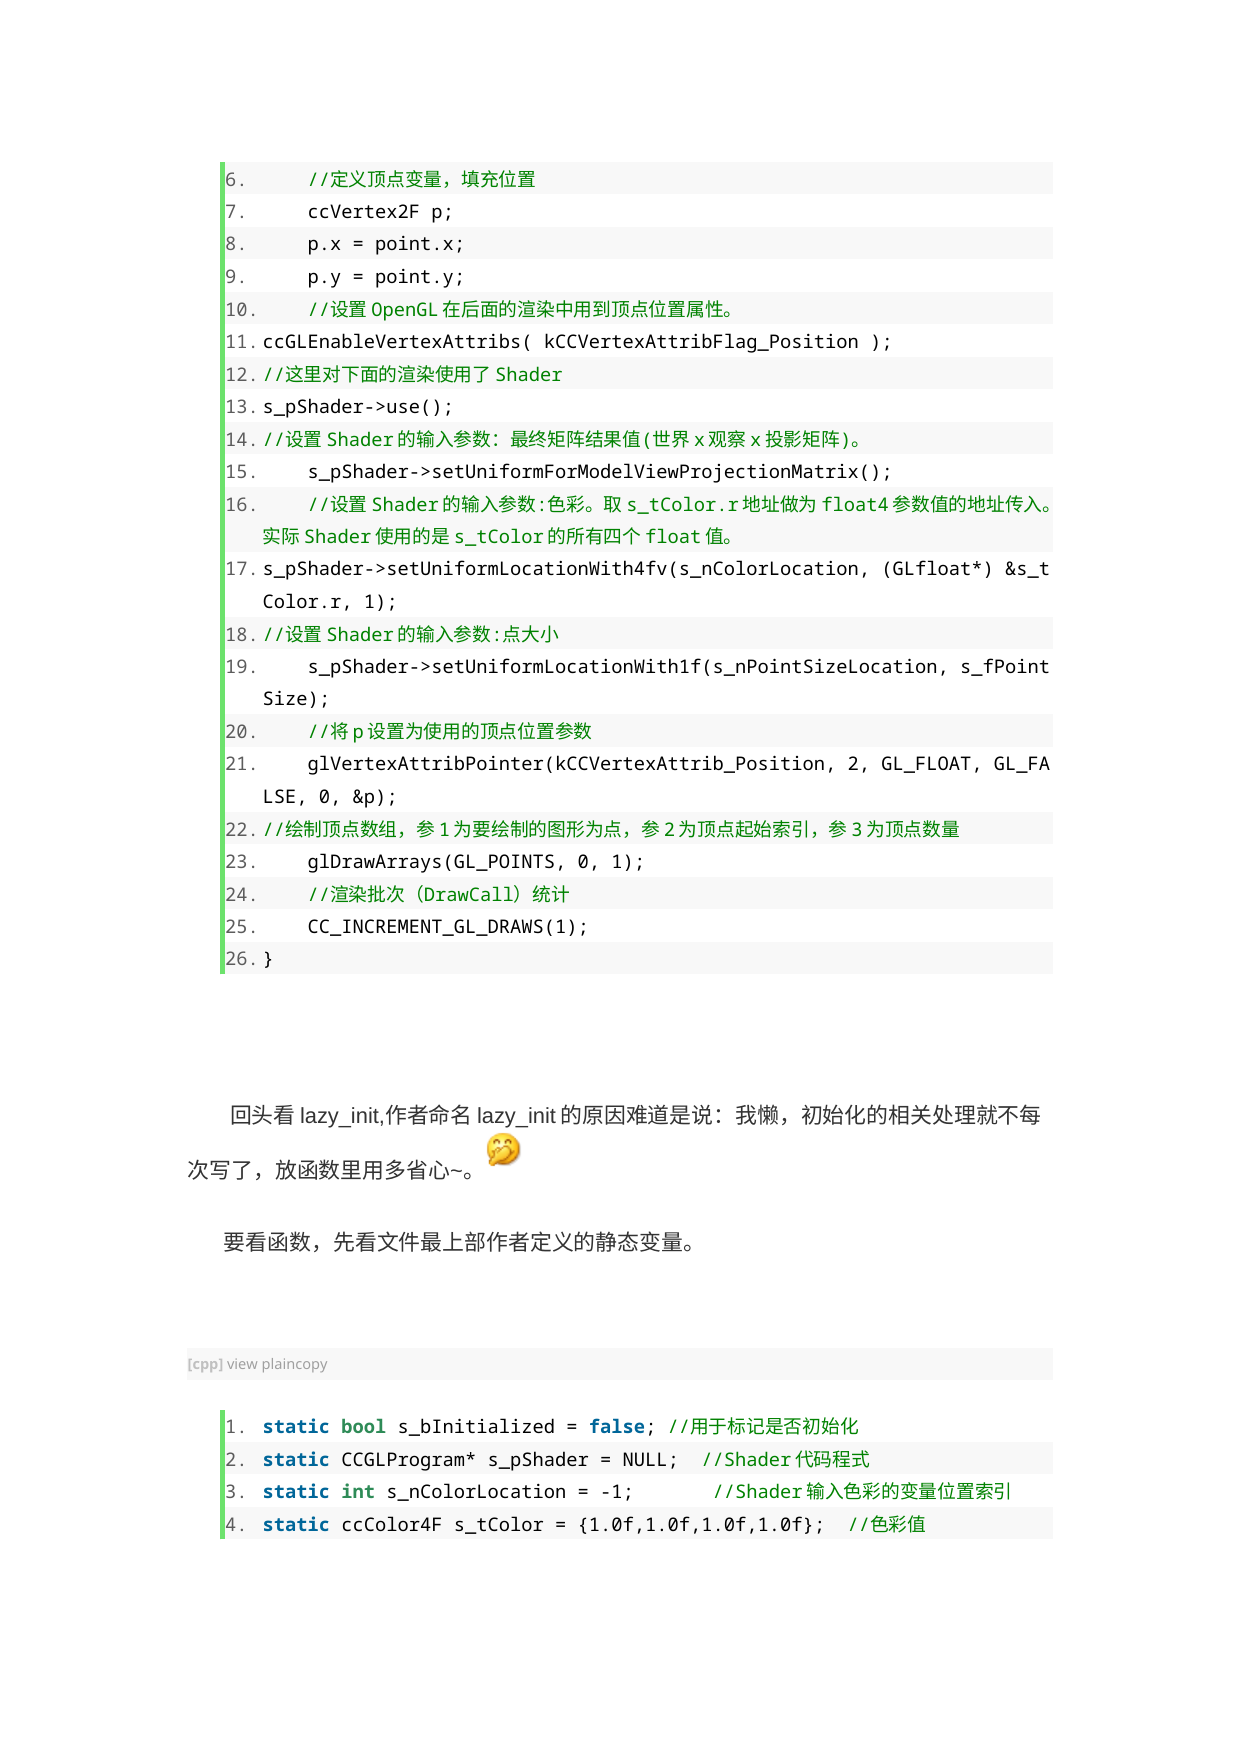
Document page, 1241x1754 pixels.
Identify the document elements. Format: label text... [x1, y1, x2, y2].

list glDrawArrays(GL_POINTS, 0, 1); [225, 844, 1053, 877]
list s_pShader->setUniformForModelViewProjectionMatrix(); [225, 454, 1053, 487]
list static ccColor4F s_tColor = {1.0f,1.0f,1.0f,1.0f}; //色彩值 [225, 1507, 1053, 1539]
list //设置Shader的输入参数：最终矩阵结果值(世界x观察x投影矩阵)。 [225, 422, 1053, 454]
list //绘制顶点数组，参1为要绘制的图形为点，参2为顶点起始索引，参3为顶点数量 [225, 812, 1053, 844]
text 回头看lazy_init,作者命名lazy_init的原因难道是说：我懒，初始化的相关处理就不每次写了，放函数里用多省心~。 [187, 1098, 1053, 1195]
list CC_INCREMENT_GL_DRAWS(1); [225, 909, 1053, 942]
list static CCGLProgram* s_pShader = NULL; //Shader代码程式 [225, 1442, 1053, 1474]
list p.y = point.y; [225, 259, 1053, 292]
list s_pShader->use(); [225, 389, 1053, 422]
list //定义顶点变量，填充位置 [225, 162, 1053, 194]
text [cpp] view plaincopy [187, 1348, 1053, 1380]
list ccGLEnableVertexAttribs( kCCVertexAttribFlag_Position ); [225, 324, 1053, 357]
list //设置Shader的输入参数:色彩。取s_tColor.r地址做为float4参数值的地址传入。实际Shader使用的是s_tColor的所有四个float值。 [225, 487, 1053, 552]
text 要看函数，先看文件最上部作者定义的静态变量。 [187, 1224, 1053, 1257]
picture [484, 1130, 523, 1168]
list static int s_nColorLocation = -1; //Shader输入色彩的变量位置索引 [225, 1474, 1053, 1507]
list static bool s_bInitialized = false; //用于标记是否初始化 [220, 1409, 1053, 1442]
list s_pShader->setUniformLocationWith1f(s_nPointSizeLocation, s_fPointSize); [225, 649, 1053, 714]
list //渲染批次（DrawCall）统计 [225, 877, 1053, 909]
list ccVertex2F p; [225, 194, 1053, 227]
list } [225, 942, 1053, 974]
list //这里对下面的渲染使用了Shader [225, 357, 1053, 389]
list s_pShader->setUniformLocationWith4fv(s_nColorLocation, (GLfloat*) &s_tColor.r, 1); [225, 552, 1053, 617]
list //设置OpenGL在后面的渲染中用到顶点位置属性。 [225, 292, 1053, 324]
list p.x = point.x; [225, 227, 1053, 259]
list //设置Shader的输入参数:点大小 [225, 617, 1053, 649]
list //将p设置为使用的顶点位置参数 [225, 714, 1053, 747]
list glVertexAttribPointer(kCCVertexAttrib_Position, 2, GL_FLOAT, GL_FALSE, 0, &p); [225, 747, 1053, 812]
